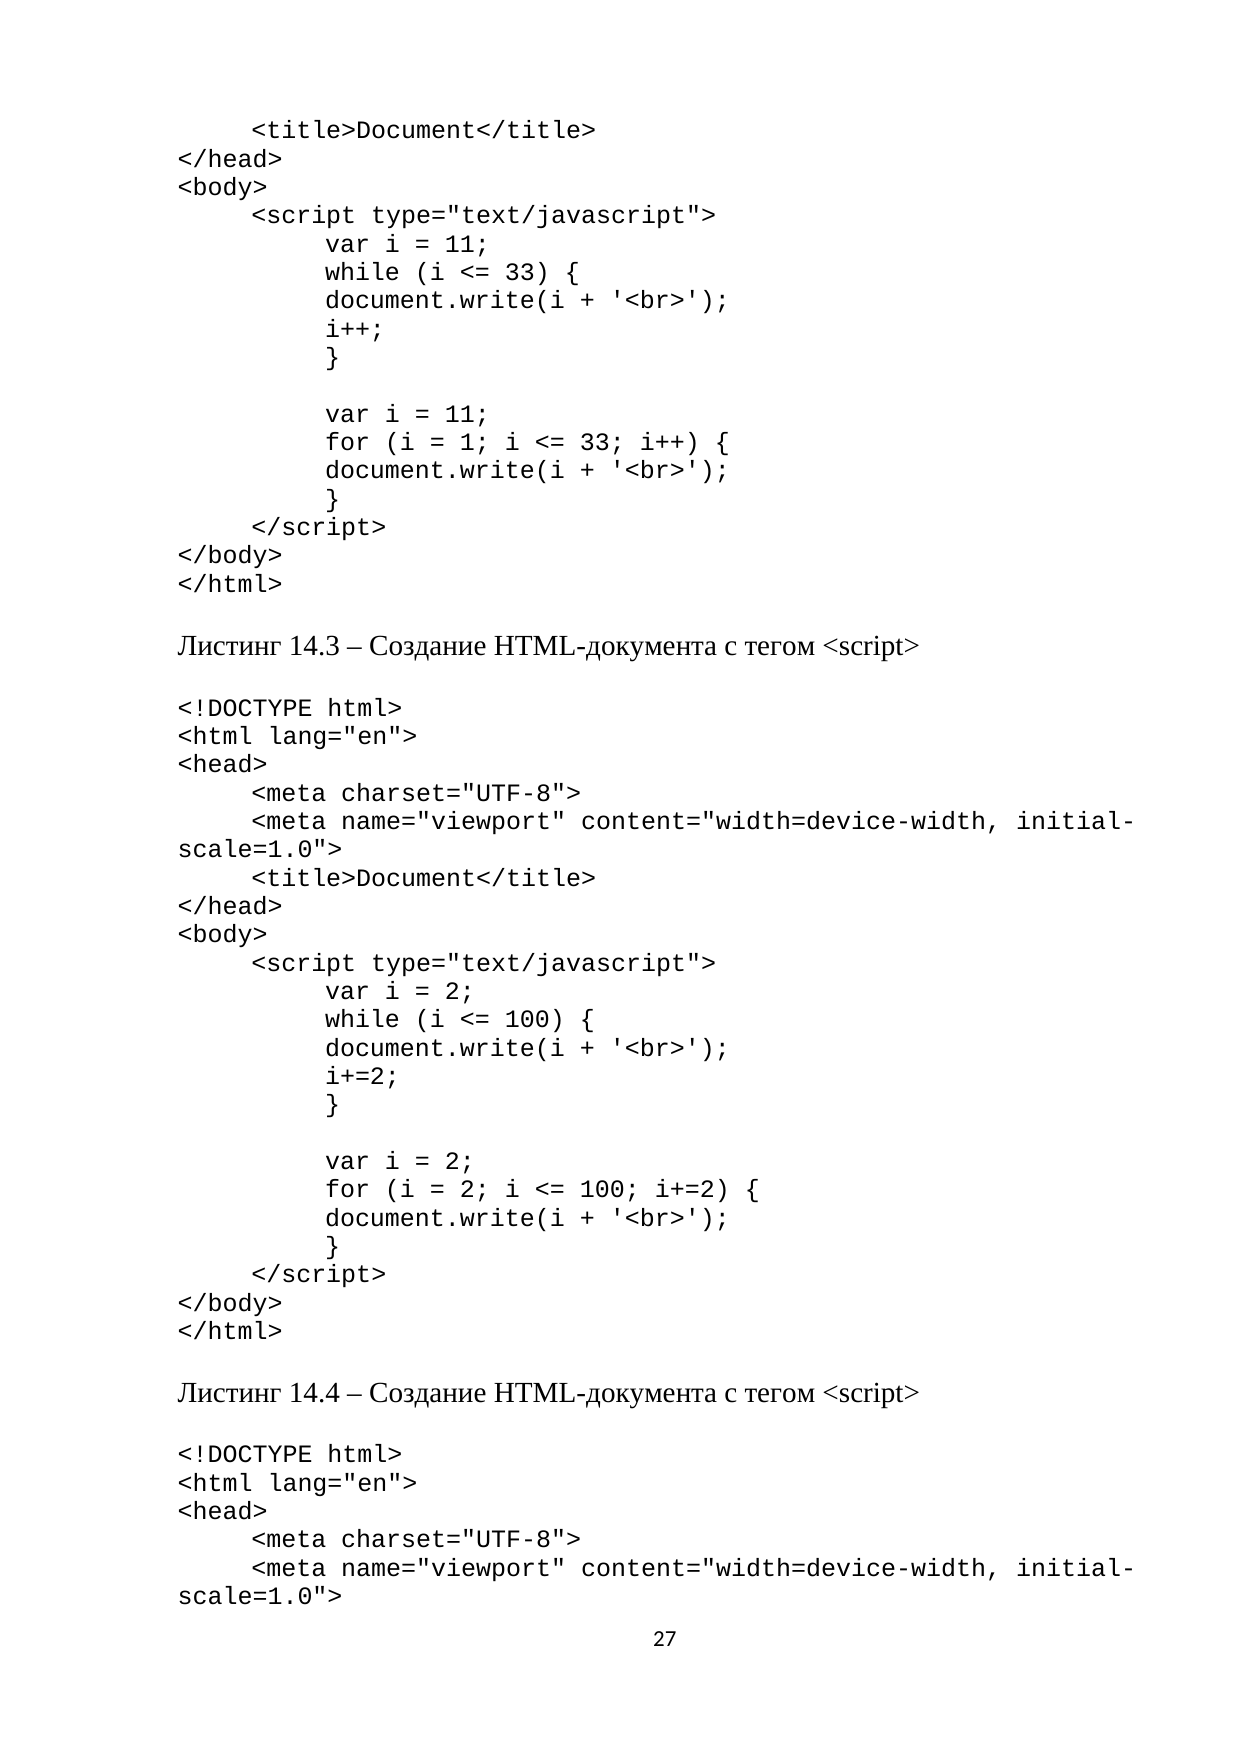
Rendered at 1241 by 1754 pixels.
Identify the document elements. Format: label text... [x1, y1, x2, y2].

text </script> [177, 515, 1152, 543]
text <head> [177, 752, 1152, 780]
text <meta charset="UTF-8"> [177, 1527, 1152, 1555]
text </html> [177, 1318, 1152, 1347]
text var i = 2; [177, 1148, 1152, 1177]
text <!DOCTYPE html> [177, 1442, 1152, 1470]
text <!DOCTYPE html> [177, 695, 1152, 723]
text </head> [177, 146, 1152, 175]
text </head> [177, 893, 1152, 922]
text } [177, 345, 1152, 373]
text } [177, 1233, 1152, 1262]
text Листинг 14.4 – Создание HTML-документа с тегом <script> [177, 1375, 1152, 1409]
text <meta name="viewport" content="width=device-width, initial-scale=1.0"> [177, 1555, 1152, 1612]
text while (i <= 100) { [177, 1007, 1152, 1035]
text <meta charset="UTF-8"> [177, 780, 1152, 808]
text <html lang="en"> [177, 723, 1152, 752]
text <script type="text/javascript"> [177, 950, 1152, 978]
text document.write(i + '<br>'); [177, 288, 1152, 316]
text while (i <= 33) { [177, 260, 1152, 288]
text <body> [177, 922, 1152, 950]
text <meta name="viewport" content="width=device-width, initial-scale=1.0"> [177, 808, 1152, 865]
text </body> [177, 543, 1152, 571]
text Листинг 14.3 – Создание HTML-документа с тегом <script> [177, 628, 1152, 662]
text } [177, 486, 1152, 515]
text document.write(i + '<br>'); [177, 1205, 1152, 1233]
text <head> [177, 1499, 1152, 1527]
text } [177, 1092, 1152, 1120]
text for (i = 2; i <= 100; i+=2) { [177, 1177, 1152, 1205]
text document.write(i + '<br>'); [177, 458, 1152, 486]
text i++; [177, 316, 1152, 345]
text i+=2; [177, 1063, 1152, 1092]
text var i = 11; [177, 401, 1152, 430]
text <html lang="en"> [177, 1470, 1152, 1499]
text var i = 2; [177, 978, 1152, 1007]
text <title>Document</title> [177, 865, 1152, 893]
text </html> [177, 571, 1152, 600]
text <script type="text/javascript"> [177, 203, 1152, 231]
text for (i = 1; i <= 33; i++) { [177, 430, 1152, 458]
text </script> [177, 1262, 1152, 1290]
text <title>Document</title> [177, 118, 1152, 146]
text </body> [177, 1290, 1152, 1318]
text document.write(i + '<br>'); [177, 1035, 1152, 1063]
text <body> [177, 175, 1152, 203]
text var i = 11; [177, 231, 1152, 260]
